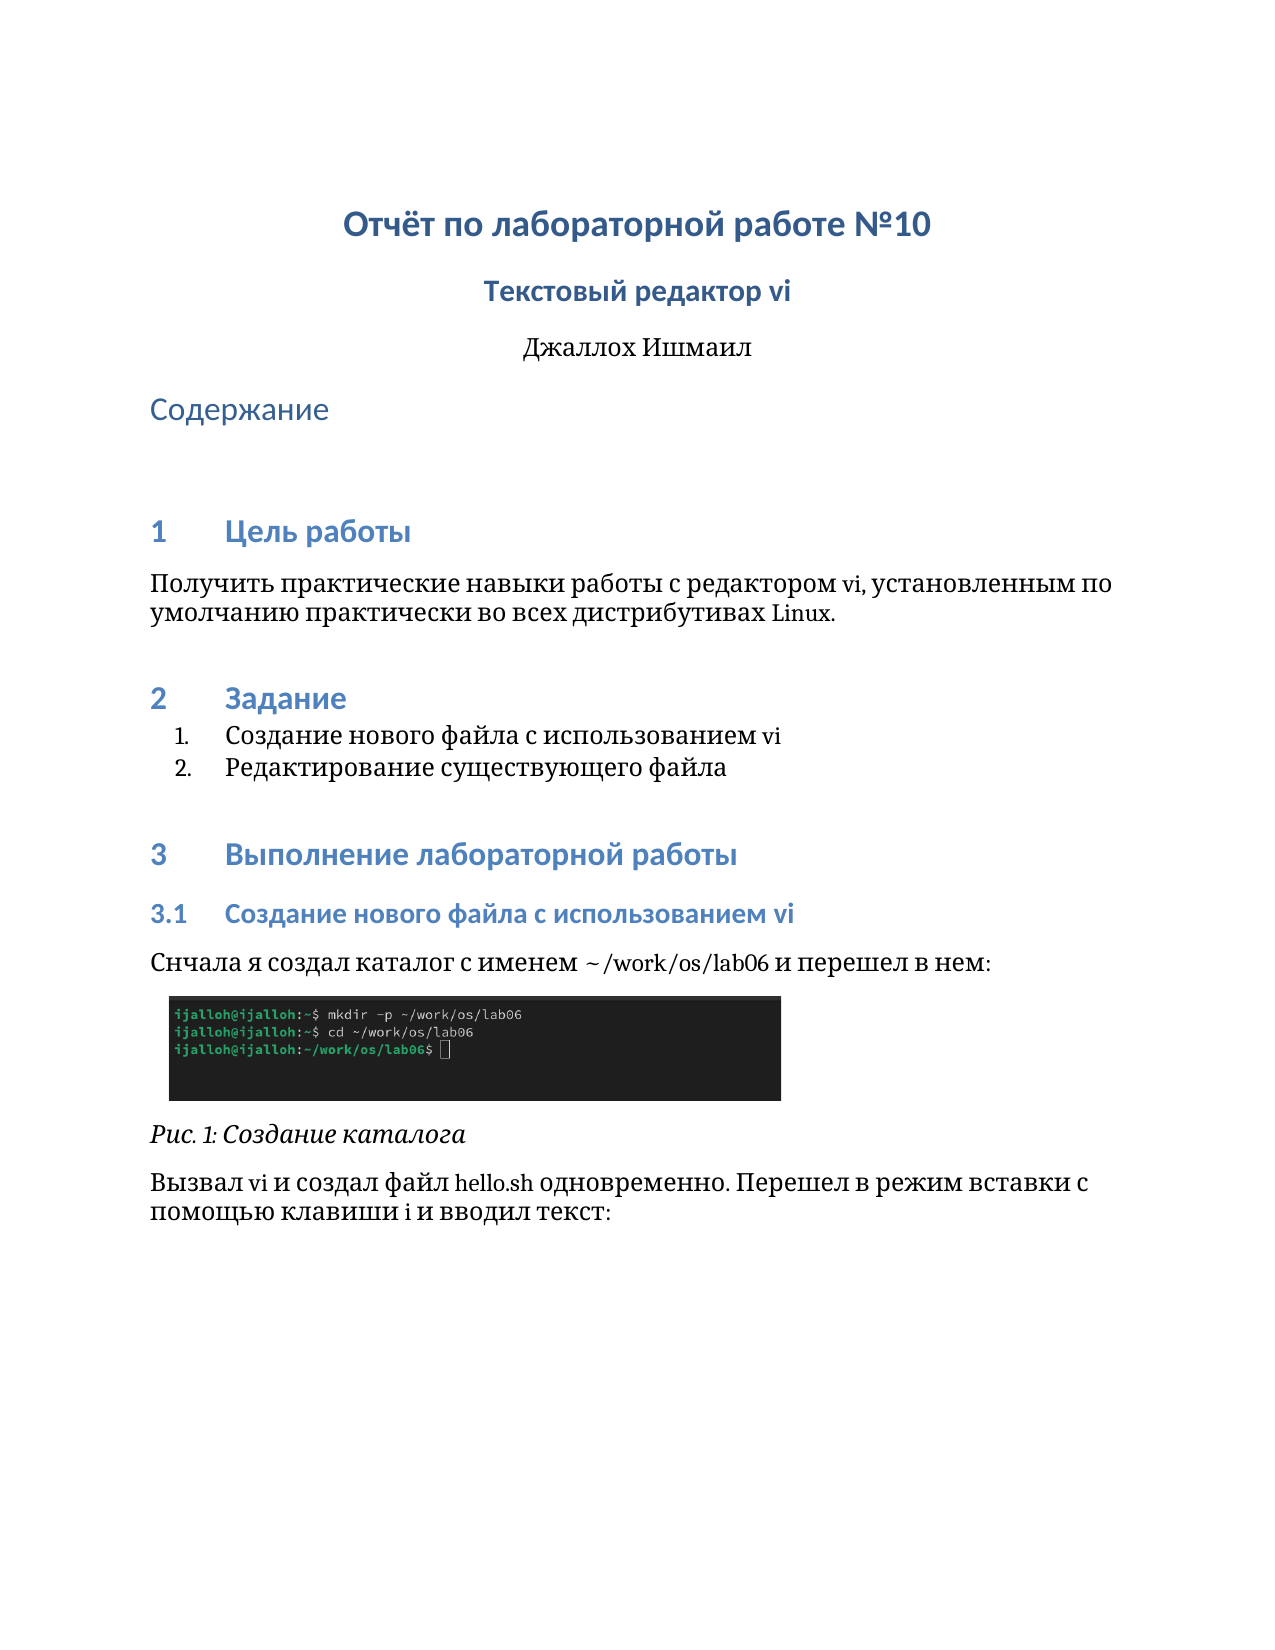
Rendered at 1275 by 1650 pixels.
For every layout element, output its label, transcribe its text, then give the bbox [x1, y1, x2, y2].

subtitle 1 Цель работы [150, 510, 1125, 551]
text Вызвал vi и создал файл hello.sh одновременно. Перешел в режим вставки с помощью клавиши i и вводил текст: [150, 1169, 1125, 1226]
list Создание нового файла с использованием vi [175, 722, 1125, 751]
subtitle 3 Выполнение лабораторной работы [150, 833, 1125, 874]
list Редактирование существующего файла [175, 754, 1125, 783]
text Джаллох Ишмаил [150, 334, 1125, 363]
title Отчёт по лабораторной работе №10 [150, 200, 1125, 246]
text Рис. 1: Создание каталога [150, 1121, 1125, 1150]
subtitle 3.1 Создание нового файла с использованием vi [150, 895, 1125, 930]
text Получить практические навыки работы с редактором vi, установленным по умолчанию практически во всех дистрибутивах Linux. [150, 570, 1125, 627]
subtitle 2 Задание [150, 677, 1125, 718]
subtitle Текстовый редактор vi [150, 271, 1125, 309]
text Снчала я создал каталог с именем ~/work/os/lab06 и перешел в нем: [150, 949, 1125, 978]
picture [168, 996, 782, 1101]
